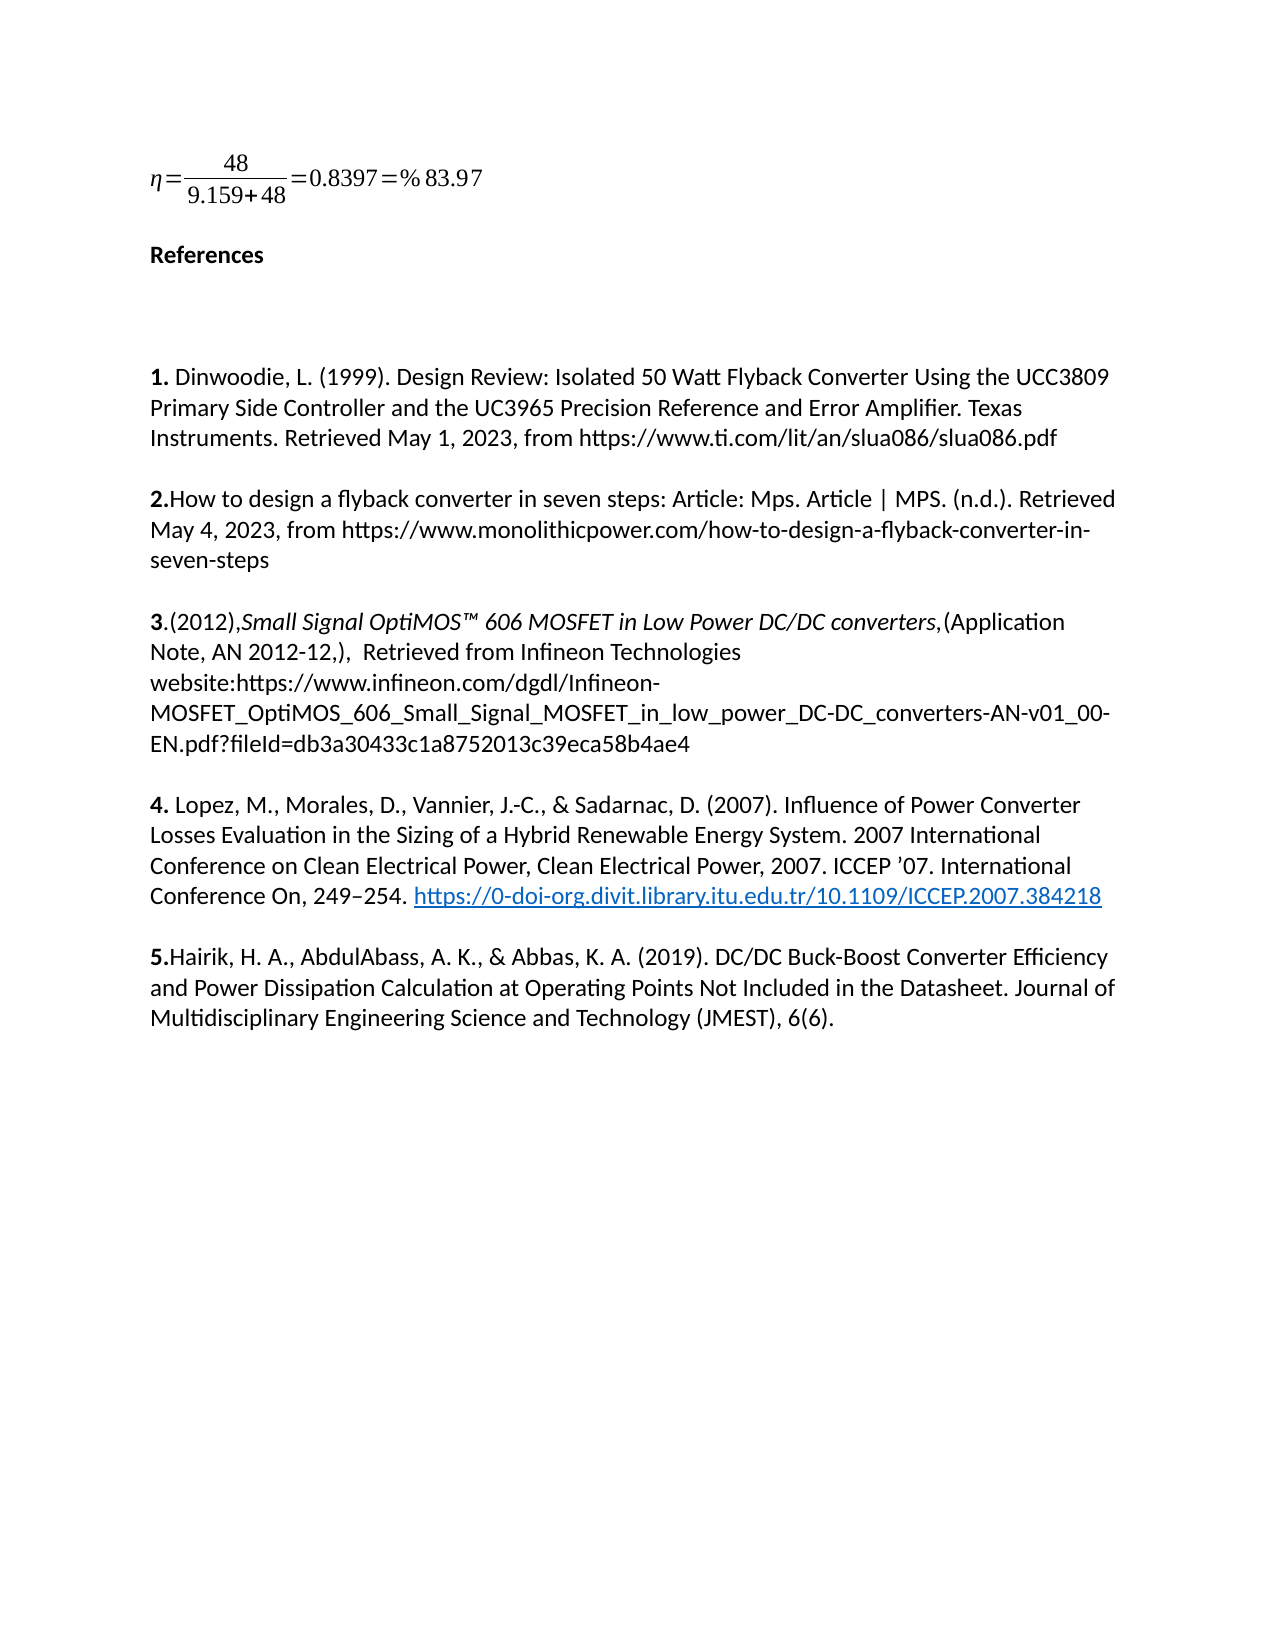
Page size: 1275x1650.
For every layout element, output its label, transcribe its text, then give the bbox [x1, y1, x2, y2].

text 5.Hairik, H. A., AbdulAbass, A. K., & Abbas, K. A. (2019). DC/DC Buck-Boost Converter Efficiency and Power Dissipation Calculation at Operating Points Not Included in the Datasheet. Journal of Multidisciplinary Engineering Science and Technology (JMEST), 6(6). [150, 941, 1125, 1033]
text 1. Dinwoodie, L. (1999). Design Review: Isolated 50 Watt Flyback Converter Using the UCC3809 Primary Side Controller and the UC3965 Precision Reference and Error Amplifier. Texas Instruments. Retrieved May 1, 2023, from https://www.ti.com/lit/an/slua086/slua086.pdf [150, 362, 1125, 453]
text 3.(2012),Small Signal OptiMOS™ 606 MOSFET in Low Power DC/DC converters,(Application Note, AN 2012-12,), Retrieved from Infineon Technologies website:https://www.infineon.com/dgdl/Infineon-MOSFET_OptiMOS_606_Small_Signal_MOSFET_in_low_power_DC-DC_converters-AN-v01_00-EN.pdf?fileId=db3a30433c1a8752013c39eca58b4ae4 [150, 606, 1125, 758]
text References [150, 239, 1125, 270]
text 4. Lopez, M., Morales, D., Vannier, J.-C., & Sadarnac, D. (2007). Influence of Power Converter Losses Evaluation in the Sizing of a Hybrid Renewable Energy System. 2007 International Conference on Clean Electrical Power, Clean Electrical Power, 2007. ICCEP ’07. International Conference On, 249–254. https://0-doi-org.divit.library.itu.edu.tr/10.1109/ICCEP.2007.384218 [150, 789, 1125, 911]
text 2.How to design a flyback converter in seven steps: Article: Mps. Article | MPS. (n.d.). Retrieved May 4, 2023, from https://www.monolithicpower.com/how-to-design-a-flyback-converter-in-seven-steps [150, 484, 1125, 575]
